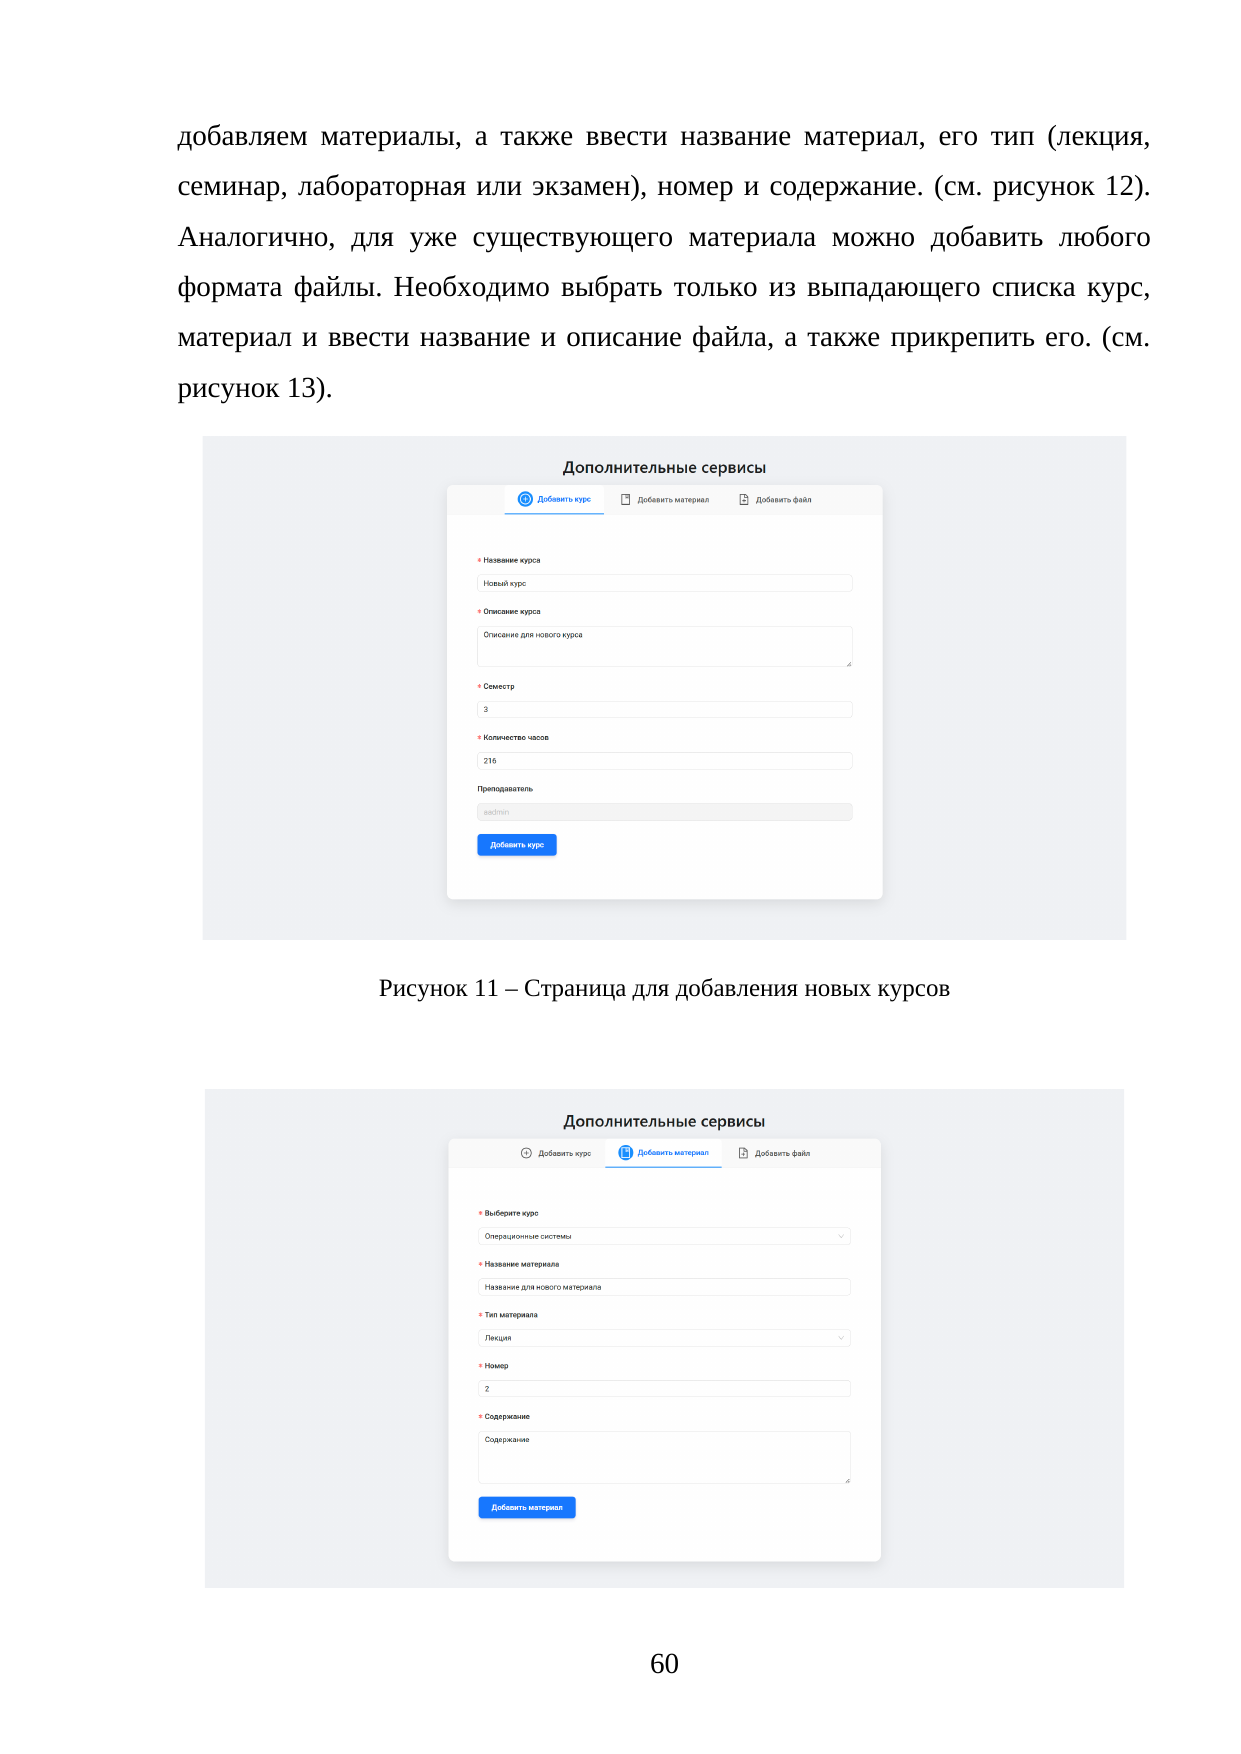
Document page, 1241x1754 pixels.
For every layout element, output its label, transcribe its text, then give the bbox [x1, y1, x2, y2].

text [177, 118, 1152, 403]
picture [202, 436, 1127, 940]
picture [204, 1089, 1125, 1588]
text Рисунок 11 – Страница для добавления новых курсов [177, 973, 1152, 1002]
